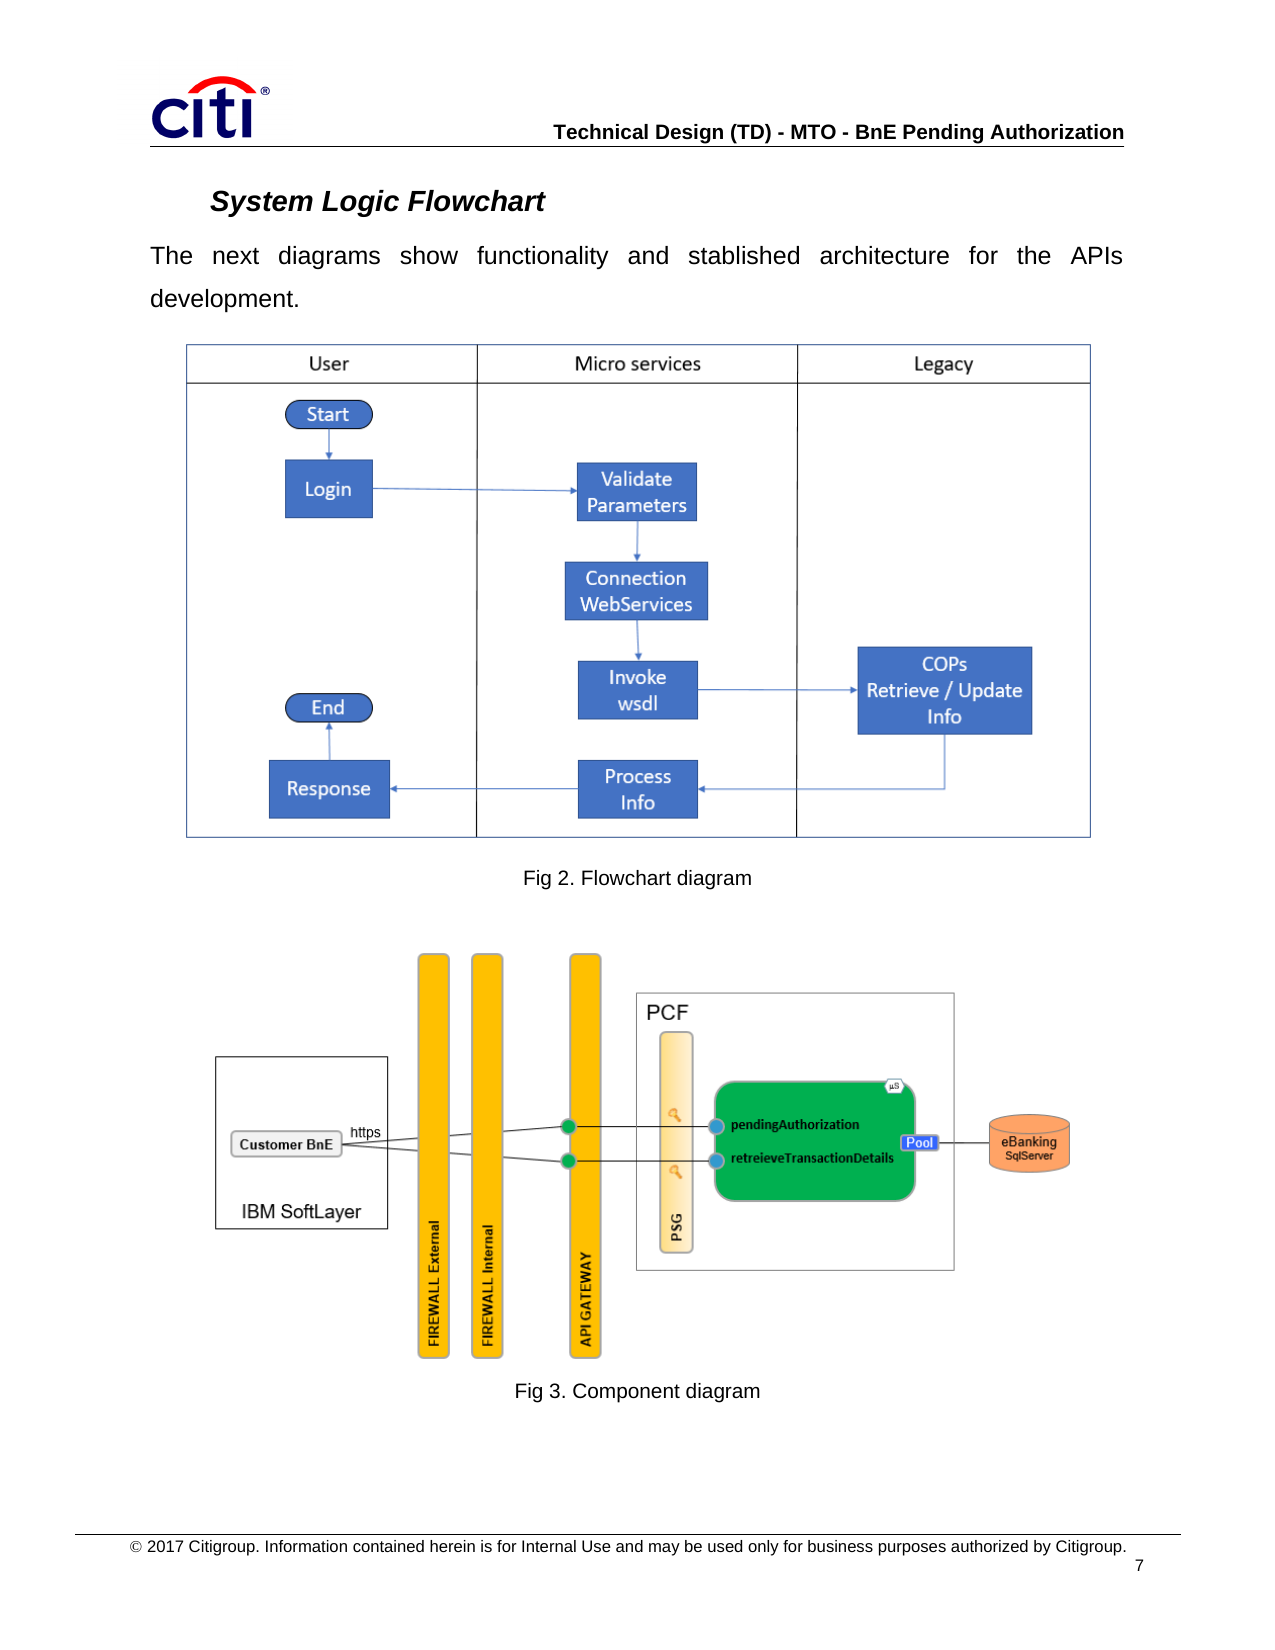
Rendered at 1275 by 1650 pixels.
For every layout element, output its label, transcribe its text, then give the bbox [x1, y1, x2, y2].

picture [117, 57, 293, 144]
picture [197, 945, 1078, 1367]
subtitle System Logic Flowchart [210, 184, 1125, 218]
text Fig 2. Flowchart diagram [150, 866, 1125, 890]
text Fig 3. Component diagram [150, 1379, 1125, 1403]
picture [172, 326, 1103, 855]
text The next diagrams show functionality and stablished architecture for the APIs development. [150, 241, 1125, 312]
